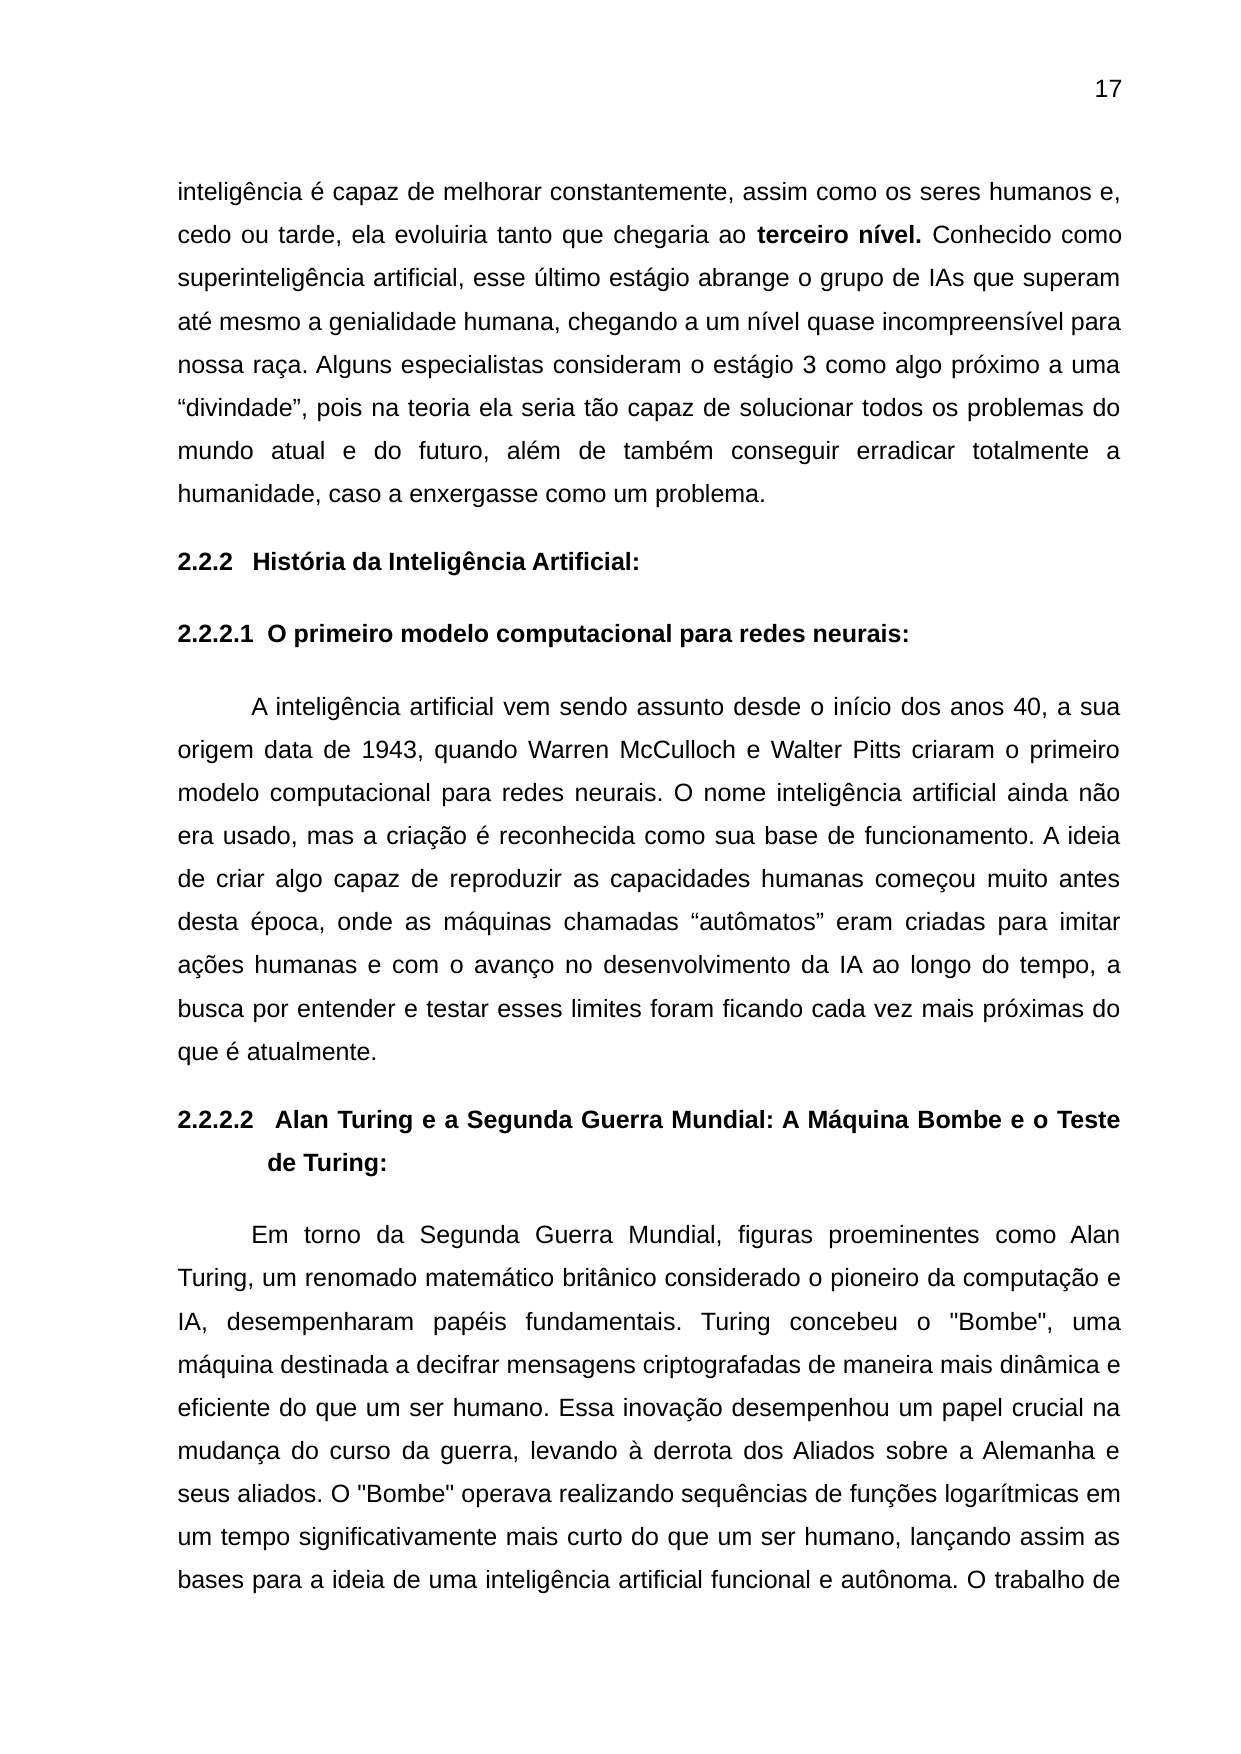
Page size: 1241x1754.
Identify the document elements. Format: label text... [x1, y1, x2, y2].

text A inteligência artificial vem sendo assunto desde o início dos anos 40, a sua origem data de 1943, quando Warren McCulloch e Walter Pitts criaram o primeiro modelo computacional para redes neurais. O nome inteligência artificial ainda não era usado, mas a criação é reconhecida como sua base de funcionamento. A ideia de criar algo capaz de reproduzir as capacidades humanas começou muito antes desta época, onde as máquinas chamadas “autômatos” eram criadas para imitar ações humanas e com o avanço no desenvolvimento da IA ao longo do tempo, a busca por entender e testar esses limites foram ficando cada vez mais próximas do que é atualmente. [177, 692, 1122, 1066]
subtitle História da Inteligência Artificial: [177, 547, 1122, 576]
subtitle Alan Turing e a Segunda Guerra Mundial: A Máquina Bombe e o Teste de Turing: [177, 1105, 1122, 1177]
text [177, 177, 1122, 508]
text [177, 1220, 1122, 1594]
subtitle O primeiro modelo computacional para redes neurais: [177, 619, 1122, 648]
